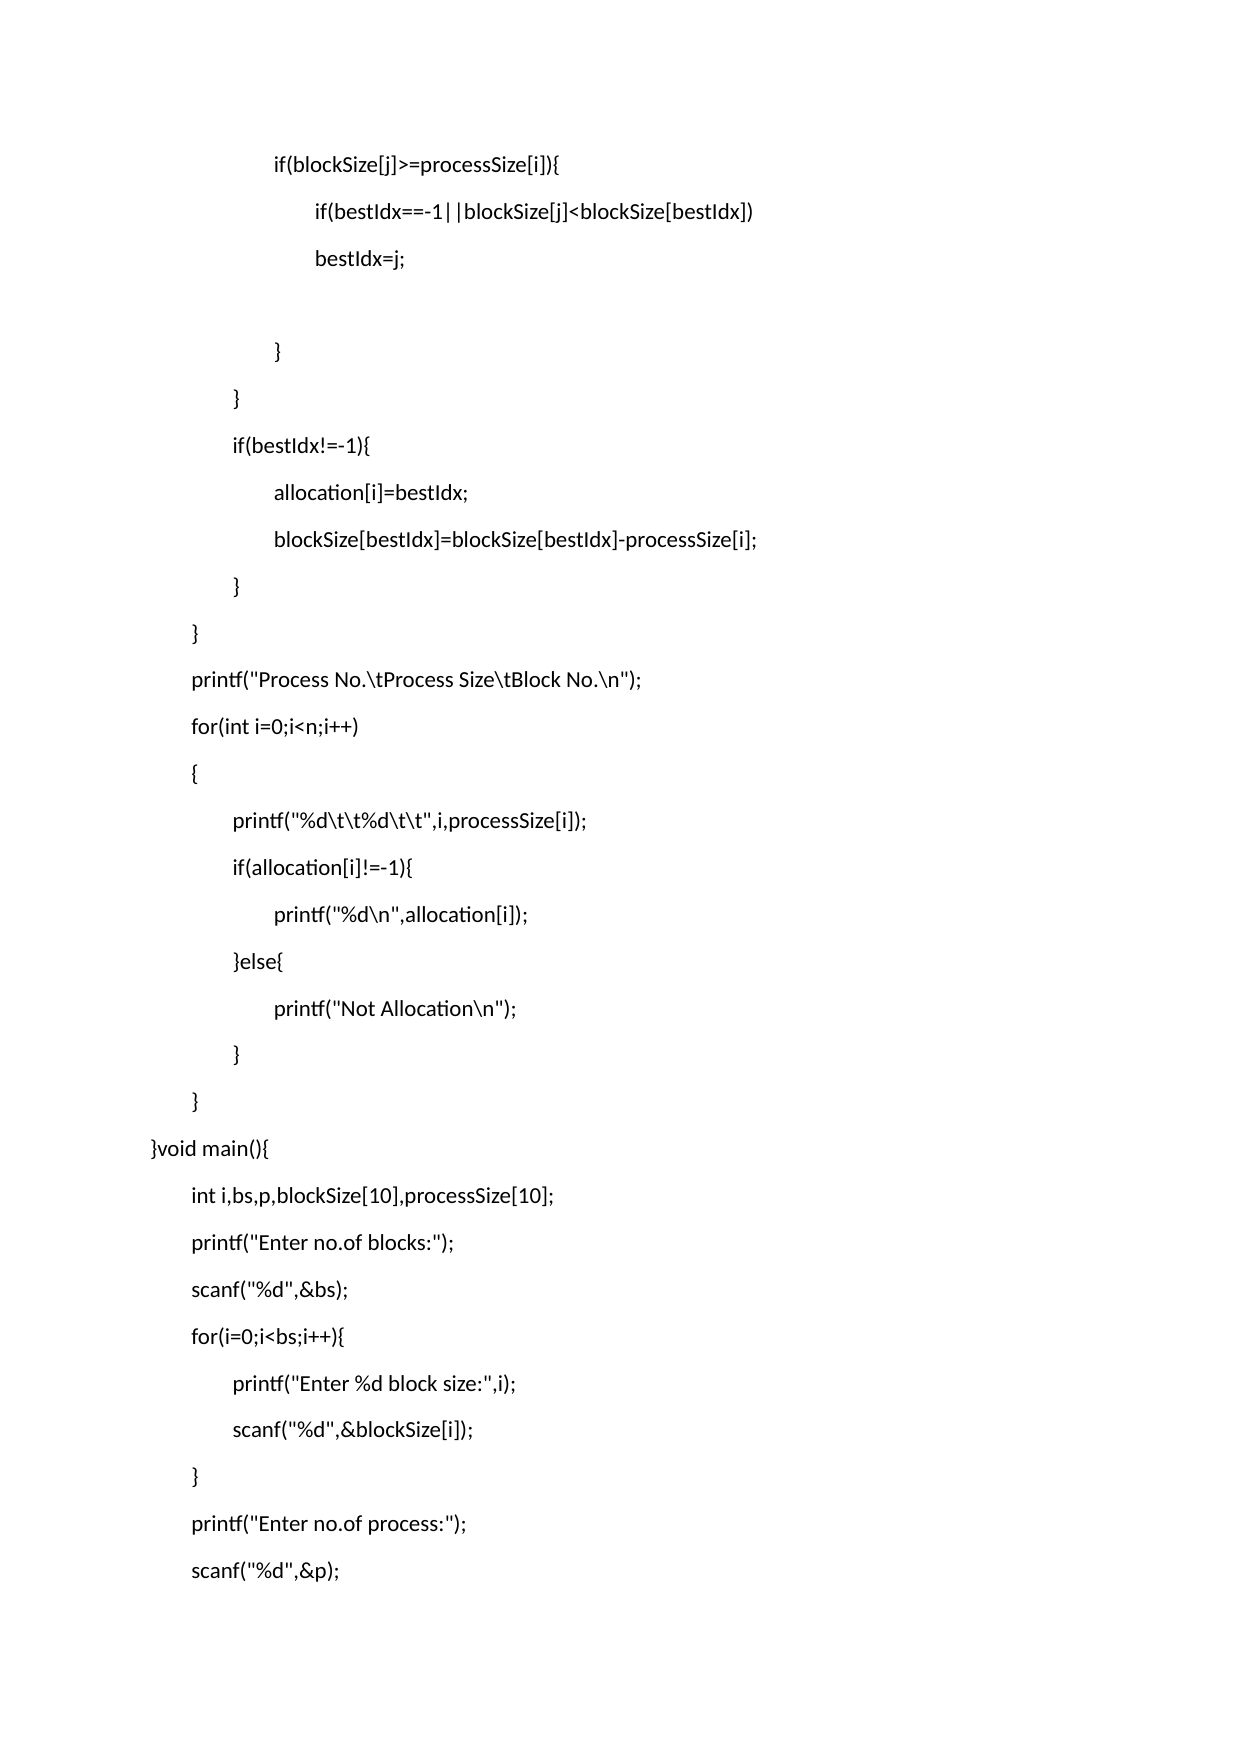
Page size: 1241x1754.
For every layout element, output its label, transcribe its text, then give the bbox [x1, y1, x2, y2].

text { [150, 759, 1090, 787]
text } [150, 1041, 1090, 1069]
text printf("%d\t\t%d\t\t",i,processSize[i]); [150, 806, 1090, 834]
text scanf("%d",&bs); [150, 1275, 1090, 1303]
text printf("Not Allocation\n"); [150, 994, 1090, 1022]
text for(int i=0;i<n;i++) [150, 712, 1090, 741]
text scanf("%d",&p); [150, 1556, 1090, 1584]
text } [150, 1087, 1090, 1116]
text for(i=0;i<bs;i++){ [150, 1322, 1090, 1350]
text if(bestIdx!=-1){ [150, 431, 1090, 459]
text if(bestIdx==-1||blockSize[j]<blockSize[bestIdx]) [150, 197, 1090, 225]
text allocation[i]=bestIdx; [150, 478, 1090, 506]
text printf("Enter no.of process:"); [150, 1509, 1090, 1537]
text blockSize[bestIdx]=blockSize[bestIdx]-processSize[i]; [150, 525, 1090, 553]
text if(allocation[i]!=-1){ [150, 853, 1090, 881]
text } [150, 619, 1090, 647]
text printf("Enter %d block size:",i); [150, 1369, 1090, 1397]
text } [150, 384, 1090, 412]
text printf("Process No.\tProcess Size\tBlock No.\n"); [150, 666, 1090, 694]
text } [150, 1462, 1090, 1491]
text scanf("%d",&blockSize[i]); [150, 1416, 1090, 1444]
text } [150, 572, 1090, 600]
text printf("%d\n",allocation[i]); [150, 900, 1090, 928]
text }else{ [150, 947, 1090, 975]
text bestIdx=j; [150, 244, 1090, 272]
text } [150, 337, 1090, 366]
text printf("Enter no.of blocks:"); [150, 1228, 1090, 1256]
text int i,bs,p,blockSize[10],processSize[10]; [150, 1181, 1090, 1209]
text if(blockSize[j]>=processSize[i]){ [150, 150, 1090, 178]
text }void main(){ [150, 1134, 1090, 1162]
